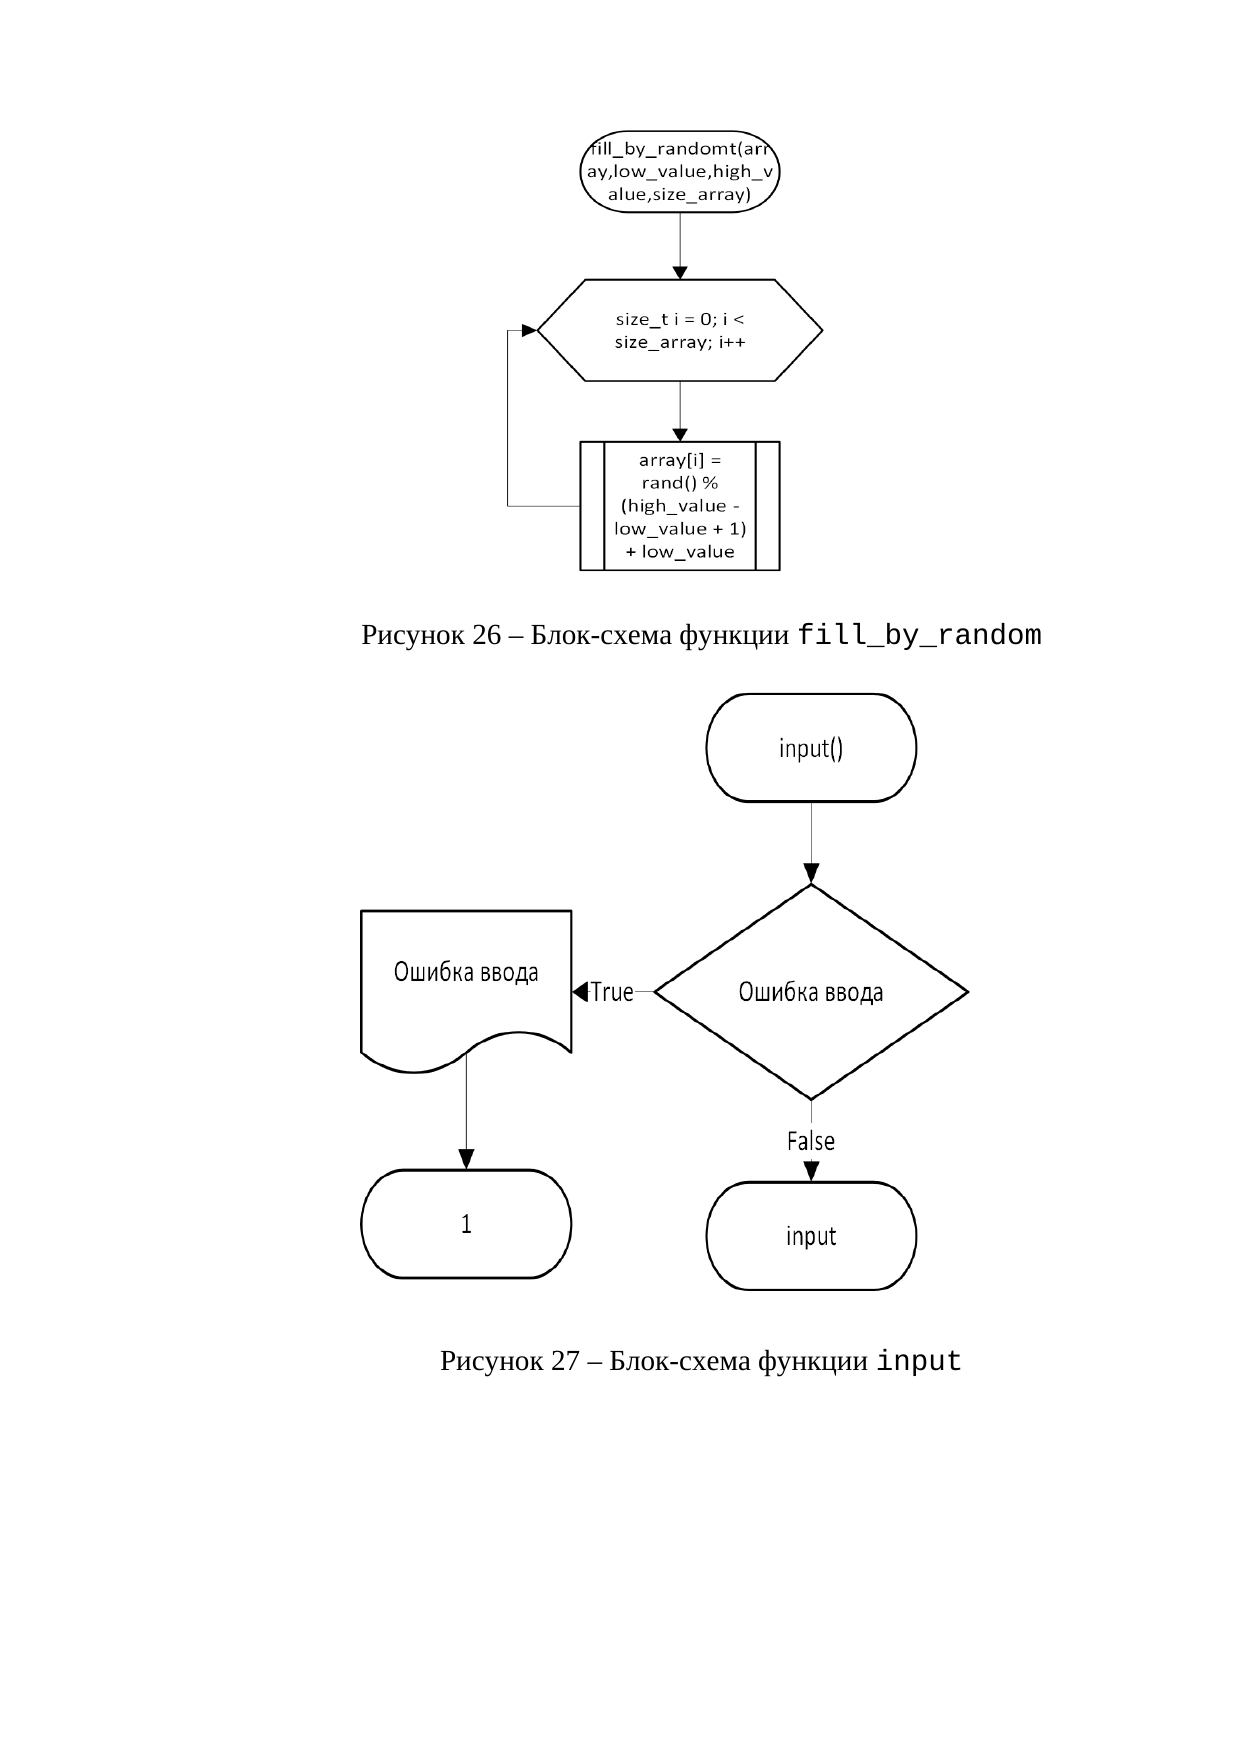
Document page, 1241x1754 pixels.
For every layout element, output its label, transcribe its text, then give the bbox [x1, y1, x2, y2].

text Рисунок 26 – Блок-схема функции fill_by_random [177, 617, 1152, 653]
picture [492, 118, 837, 584]
picture [345, 674, 984, 1310]
text Рисунок 27 – Блок-схема функции input [177, 1343, 1152, 1379]
